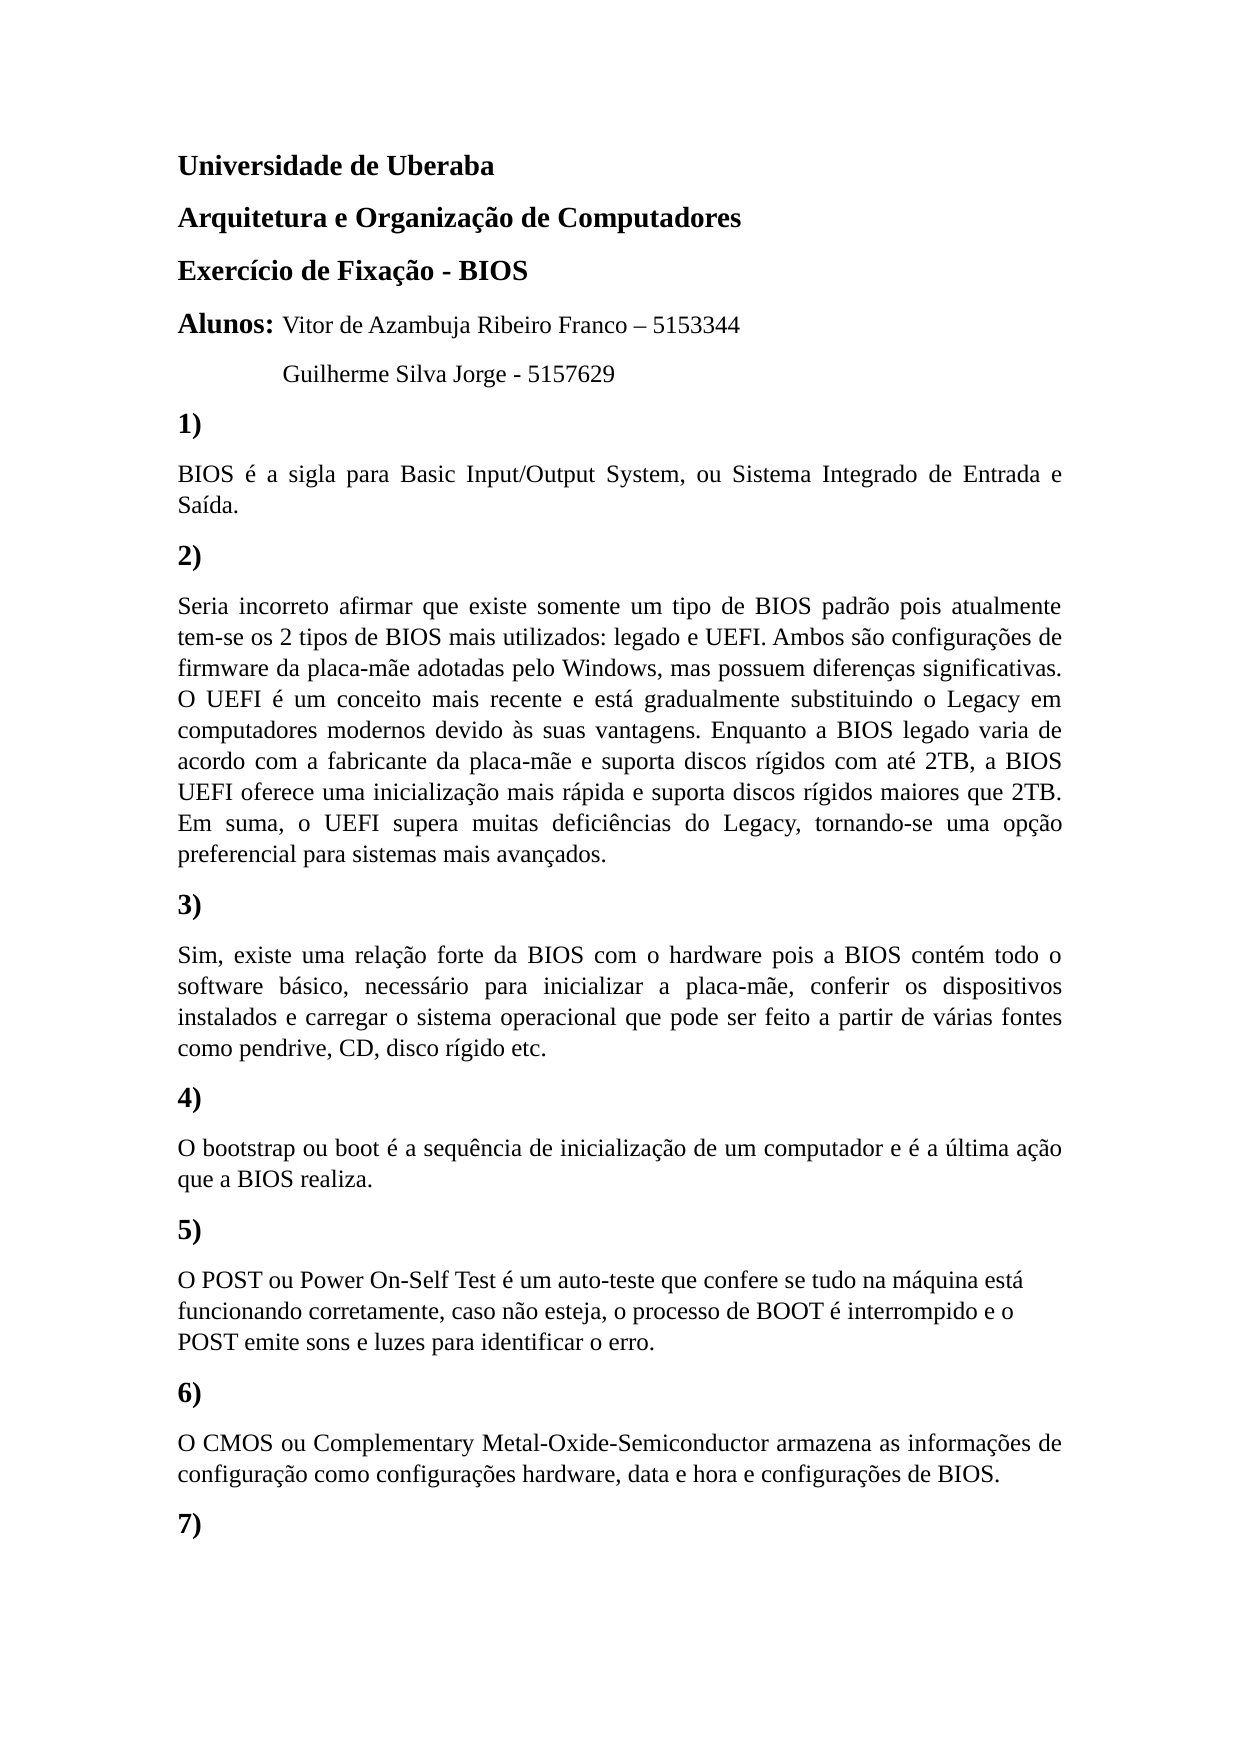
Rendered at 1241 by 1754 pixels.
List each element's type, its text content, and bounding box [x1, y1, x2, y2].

text Guilherme Silva Jorge - 5157629 [177, 359, 1063, 388]
text 7) [177, 1506, 1063, 1540]
text Sim, existe uma relação forte da BIOS com o hardware pois a BIOS contém todo o software básico, necessário para inicializar a placa-mãe, conferir os dispositivos instalados e carregar o sistema operacional que pode ser feito a partir de várias fontes como pendrive, CD, disco rígido etc. [177, 940, 1063, 1062]
text 3) [177, 887, 1063, 921]
text 2) [177, 538, 1063, 572]
text Exercício de Fixação - BIOS [177, 253, 1063, 287]
text O bootstrap ou boot é a sequência de inicialização de um computador e é a última ação que a BIOS realiza. [177, 1133, 1063, 1193]
text O POST ou Power On-Self Test é um auto-teste que confere se tudo na máquina está funcionando corretamente, caso não esteja, o processo de BOOT é interrompido e o POST emite sons e luzes para identificar o erro. [177, 1265, 1063, 1356]
text 5) [177, 1212, 1063, 1246]
text Seria incorreto afirmar que existe somente um tipo de BIOS padrão pois atualmente tem-se os 2 tipos de BIOS mais utilizados: legado e UEFI. Ambos são configurações de firmware da placa-mãe adotadas pelo Windows, mas possuem diferenças significativas. O UEFI é um conceito mais recente e está gradualmente substituindo o Legacy em computadores modernos devido às suas vantagens. Enquanto a BIOS legado varia de acordo com a fabricante da placa-mãe e suporta discos rígidos com até 2TB, a BIOS UEFI oferece uma inicialização mais rápida e suporta discos rígidos maiores que 2TB. Em suma, o UEFI supera muitas deficiências do Legacy, tornando-se uma opção preferencial para sistemas mais avançados. [177, 591, 1063, 868]
text Alunos: Vitor de Azambuja Ribeiro Franco – 5153344 [177, 306, 1063, 339]
text O CMOS ou Complementary Metal-Oxide-Semiconductor armazena as informações de configuração como configurações hardware, data e hora e configurações de BIOS. [177, 1428, 1063, 1487]
text 4) [177, 1081, 1063, 1114]
text BIOS é a sigla para Basic Input/Output System, ou Sistema Integrado de Entrada e Saída. [177, 459, 1063, 519]
text 1) [177, 407, 1063, 440]
text Arquitetura e Organização de Computadores [177, 200, 1063, 234]
text Universidade de Uberaba [177, 148, 1063, 181]
text 6) [177, 1375, 1063, 1408]
